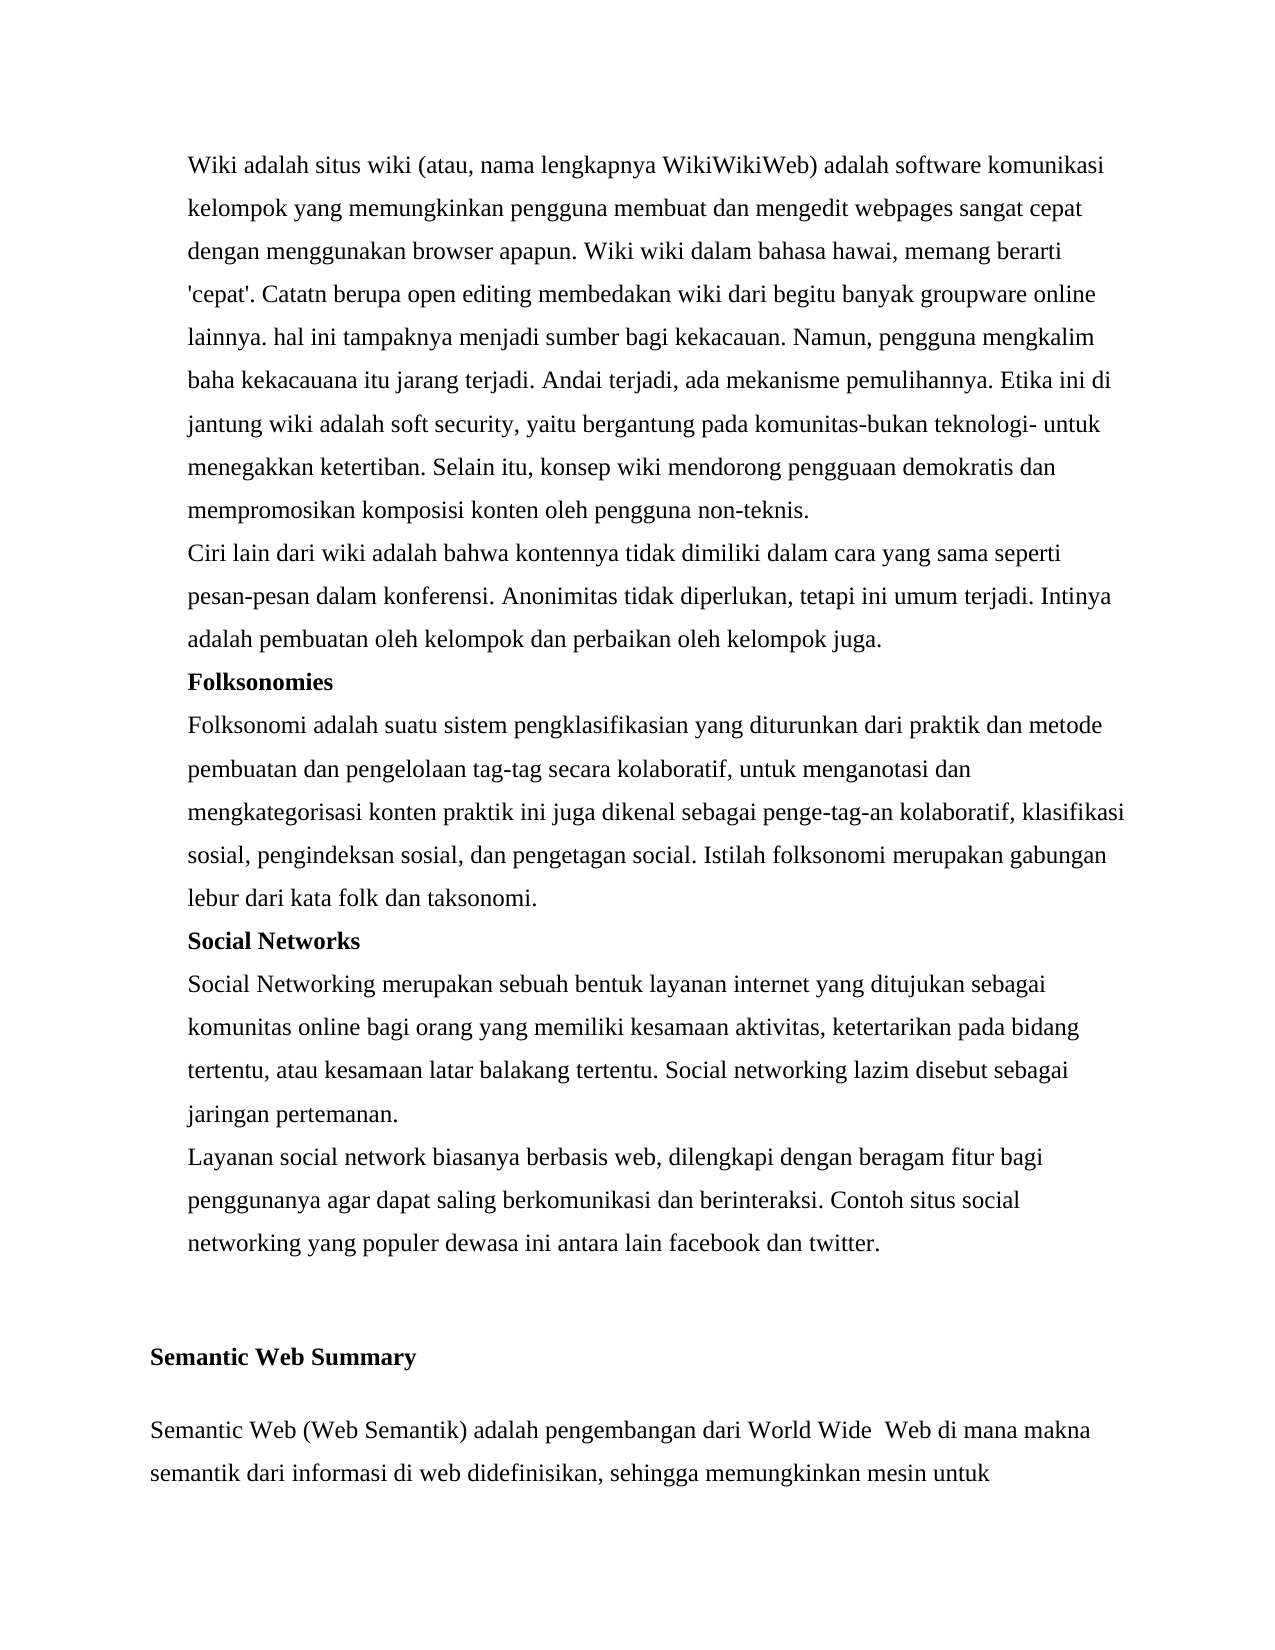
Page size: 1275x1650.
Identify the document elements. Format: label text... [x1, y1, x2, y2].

list Layanan social network biasanya berbasis web, dilengkapi dengan beragam fitur bagi penggunanya agar dapat saling berkomunikasi dan berinteraksi. Contoh situs social networking yang populer dewasa ini antara lain facebook dan twitter. [187, 1142, 1125, 1257]
list Social Networking merupakan sebuah bentuk layanan internet yang ditujukan sebagai komunitas online bagi orang yang memiliki kesamaan aktivitas, ketertarikan pada bidang tertentu, atau kesamaan latar balakang tertentu. Social networking lazim disebut sebagai jaringan pertemanan. [187, 969, 1125, 1127]
list Social Networks [187, 926, 1125, 955]
list Folksonomies [187, 667, 1125, 696]
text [150, 1415, 1125, 1487]
list Folksonomi adalah suatu sistem pengklasifikasian yang diturunkan dari praktik dan metode pembuatan dan pengelolaan tag-tag secara kolaboratif, untuk menganotasi dan mengkategorisasi konten praktik ini juga dikenal sebagai penge-tag-an kolaboratif, klasifikasi sosial, pengindeksan sosial, dan pengetagan social. Istilah folksonomi merupakan gabungan lebur dari kata folk dan taksonomi. [187, 711, 1125, 912]
text Semantic Web Summary [150, 1342, 1125, 1371]
list Ciri lain dari wiki adalah bahwa kontennya tidak dimiliki dalam cara yang sama seperti pesan-pesan dalam konferensi. Anonimitas tidak diperlukan, tetapi ini umum terjadi. Intinya adalah pembuatan oleh kelompok dan perbaikan oleh kelompok juga. [187, 538, 1125, 653]
list Wiki adalah situs wiki (atau, nama lengkapnya WikiWikiWeb) adalah software komunikasi kelompok yang memungkinkan pengguna membuat dan mengedit webpages sangat cepat dengan menggunakan browser apapun. Wiki wiki dalam bahasa hawai, memang berarti 'cepat'. Catatn berupa open editing membedakan wiki dari begitu banyak groupware online lainnya. hal ini tampaknya menjadi sumber bagi kekacauan. Namun, pengguna mengkalim baha kekacauana itu jarang terjadi. Andai terjadi, ada mekanisme pemulihannya. Etika ini di jantung wiki adalah soft security, yaitu bergantung pada komunitas-bukan teknologi- untuk menegakkan ketertiban. Selain itu, konsep wiki mendorong pengguaan demokratis dan mempromosikan komposisi konten oleh pengguna non-teknis. [187, 150, 1125, 524]
